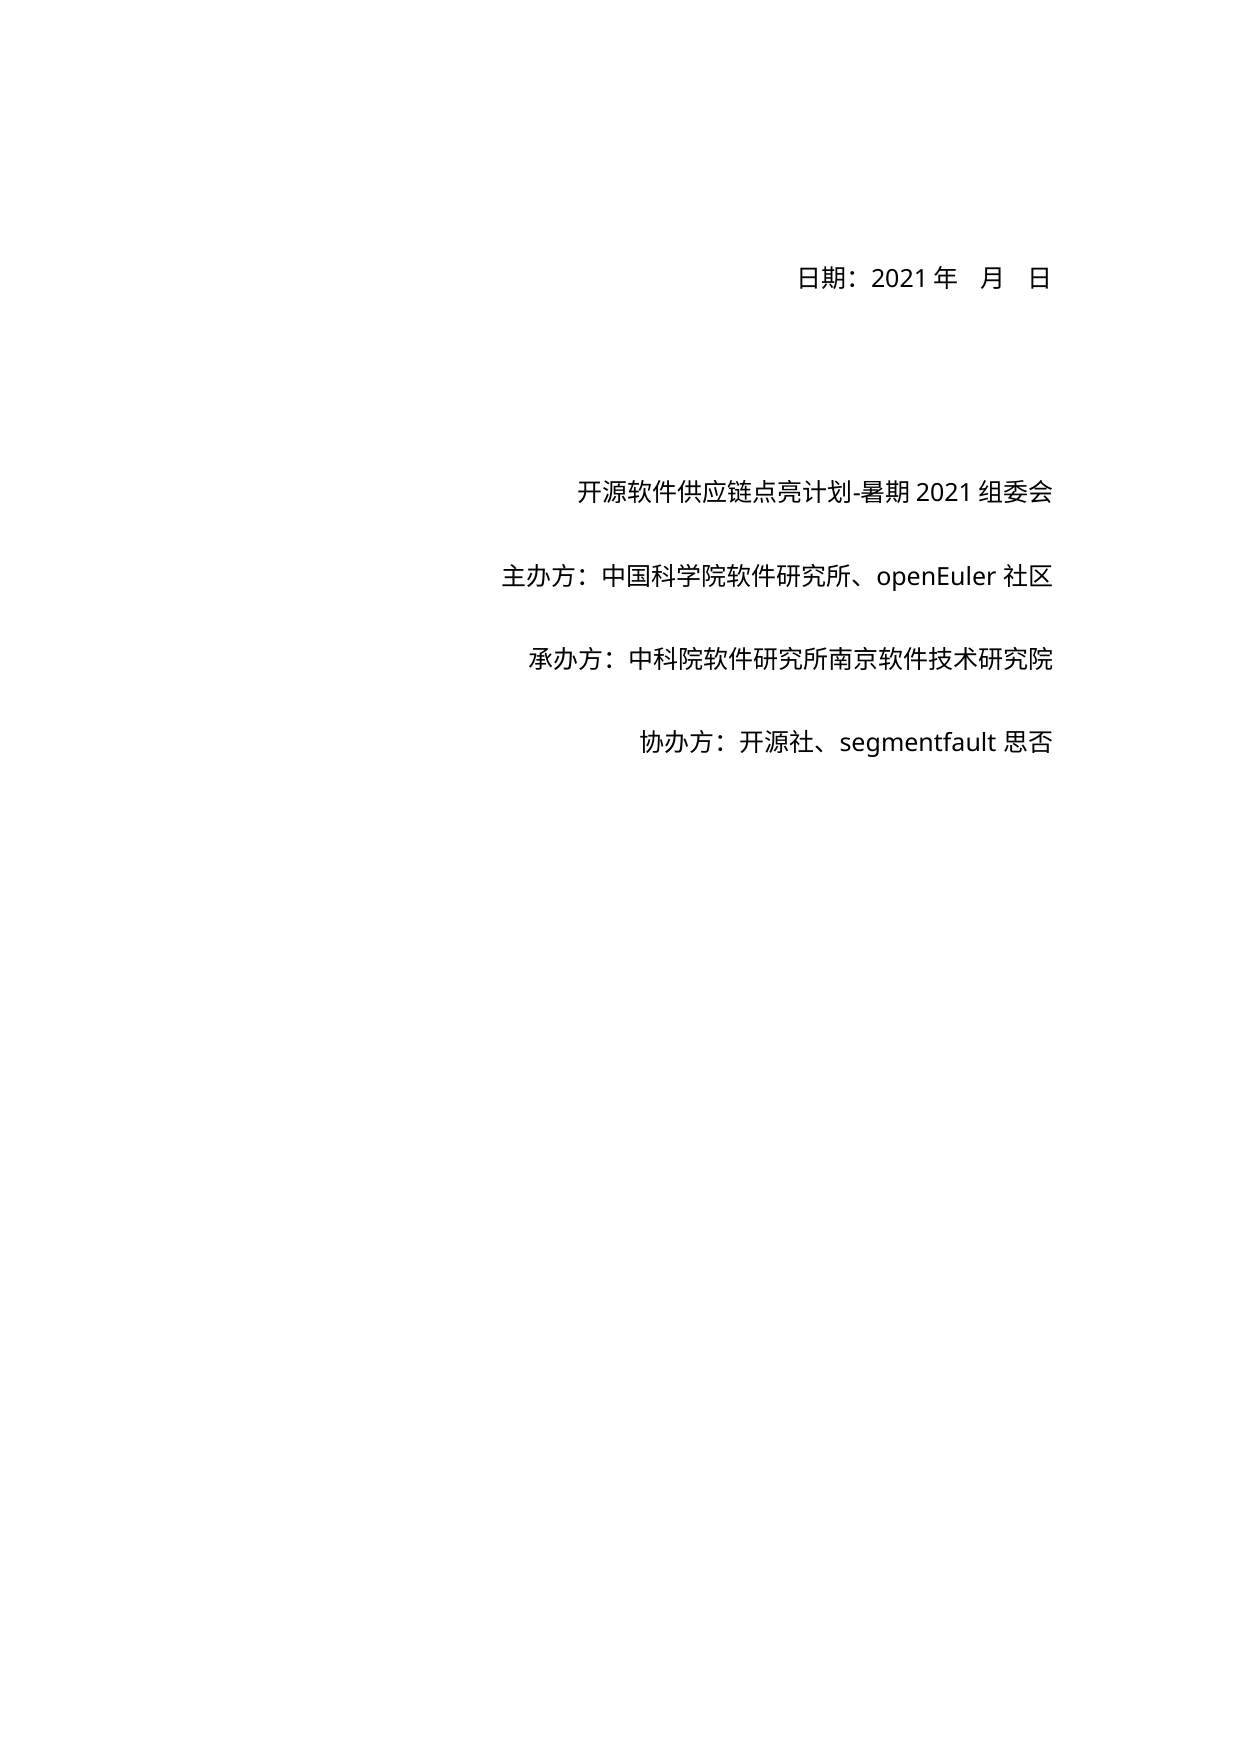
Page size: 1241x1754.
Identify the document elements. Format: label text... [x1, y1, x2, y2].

text 开源软件供应链点亮计划-暑期2021组委会 [187, 458, 1053, 523]
text 日期：2021年 月 日 [187, 244, 1053, 309]
text 协办方：开源社、segmentfault 思否 [187, 708, 1053, 773]
text 主办方：中国科学院软件研究所、openEuler 社区 [187, 542, 1053, 607]
text 承办方：中科院软件研究所南京软件技术研究院 [187, 625, 1053, 690]
